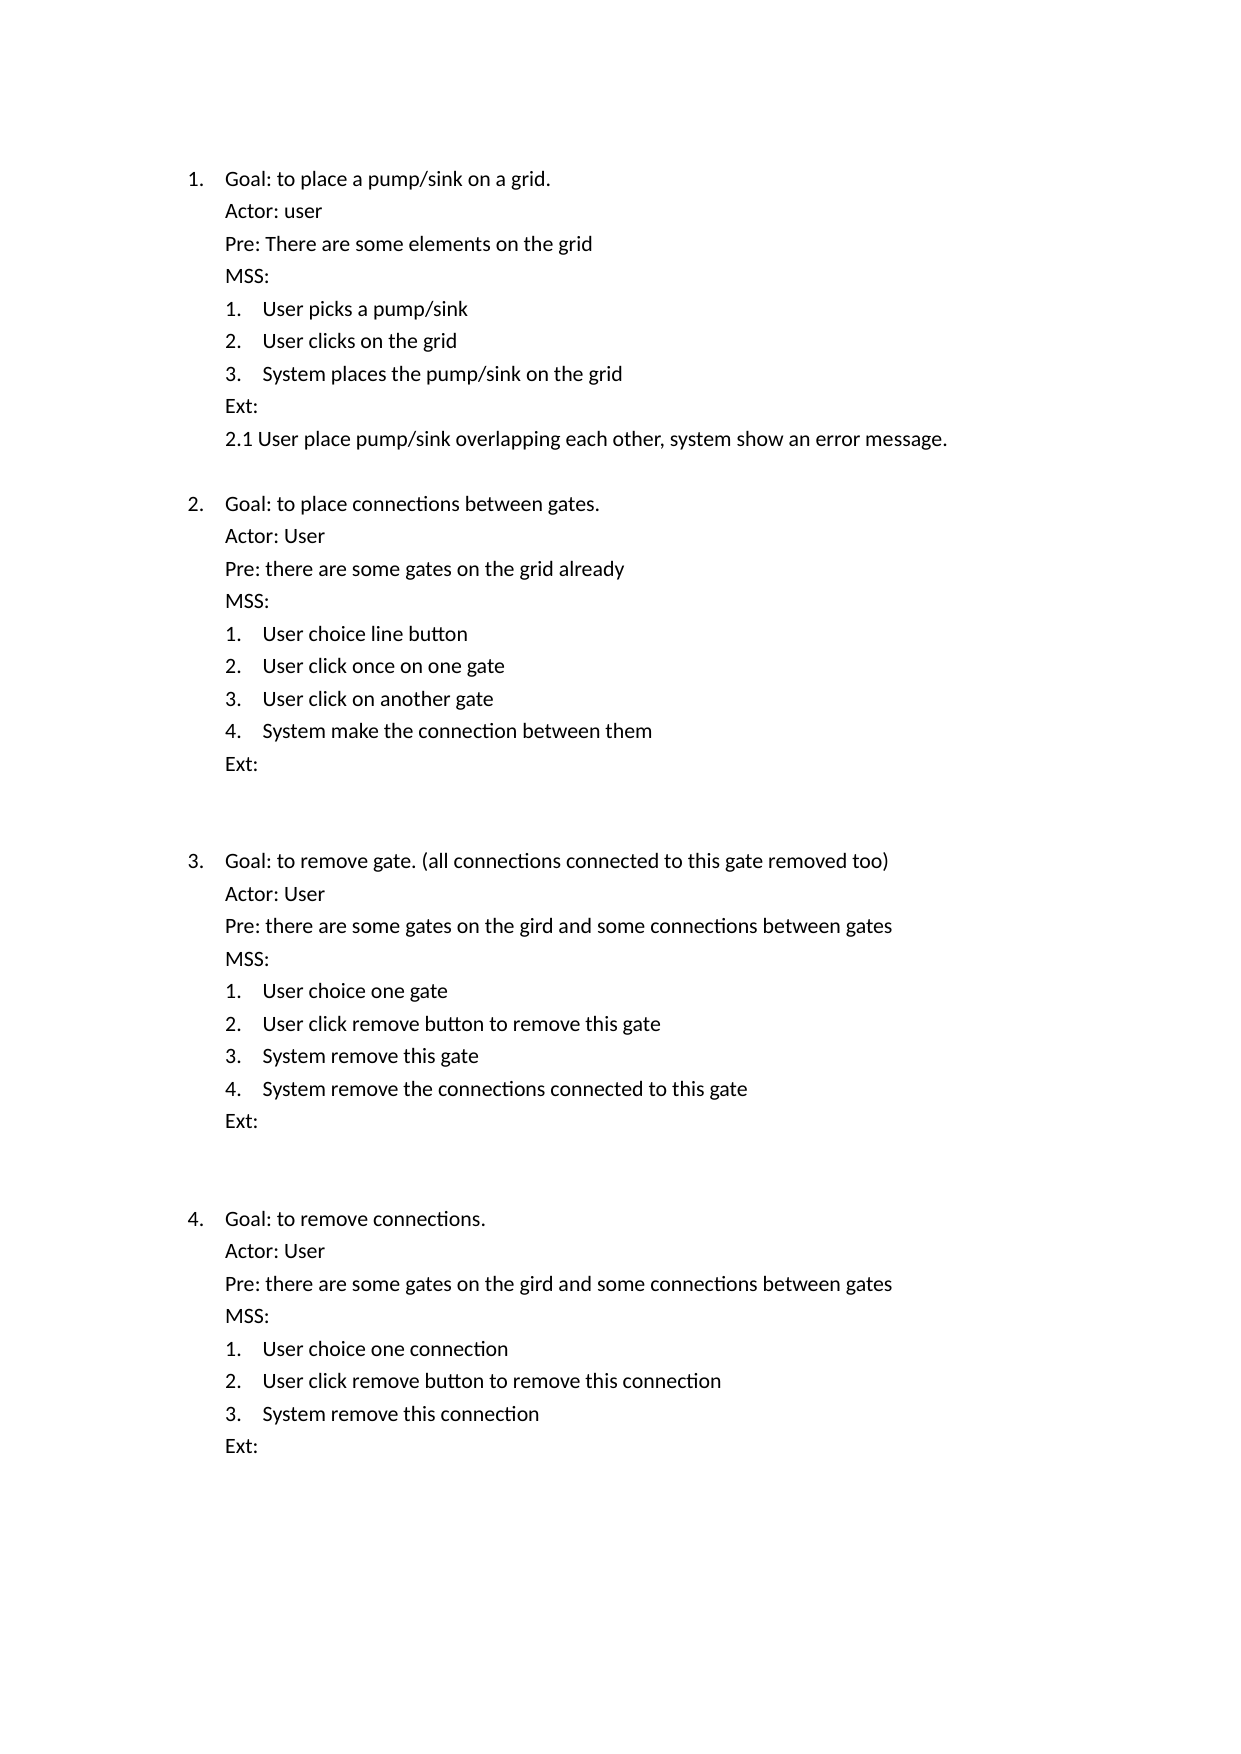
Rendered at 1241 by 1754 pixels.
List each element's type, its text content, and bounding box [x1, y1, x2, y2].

list System remove this gate [225, 1039, 1053, 1072]
list MSS: [225, 942, 1053, 974]
list User click once on one gate [225, 649, 1053, 682]
list User choice line button [225, 617, 1053, 649]
list User choice one gate [225, 974, 1053, 1007]
list Goal: to place a pump/sink on a grid. [187, 162, 1053, 194]
list MSS: [225, 259, 1053, 292]
list Goal: to remove connections. [187, 1202, 1053, 1234]
list User picks a pump/sink [225, 292, 1053, 324]
list Goal: to remove gate. (all connections connected to this gate removed too) [187, 844, 1053, 877]
list Pre: there are some gates on the gird and some connections between gates [225, 909, 1053, 942]
list Goal: to place connections between gates. [187, 487, 1053, 519]
list System remove the connections connected to this gate [225, 1072, 1053, 1104]
list User click on another gate [225, 682, 1053, 714]
list 2.1 User place pump/sink overlapping each other, system show an error message. [225, 422, 1053, 454]
list Actor: user [225, 194, 1053, 227]
list Actor: User [225, 877, 1053, 909]
list MSS: [225, 584, 1053, 617]
list Actor: User [225, 1234, 1053, 1267]
list System make the connection between them [225, 714, 1053, 747]
list Ext: [225, 1429, 1053, 1462]
list System places the pump/sink on the grid [225, 357, 1053, 389]
list Ext: [225, 389, 1053, 422]
list User click remove button to remove this connection [225, 1364, 1053, 1397]
list Pre: there are some gates on the grid already [225, 552, 1053, 584]
list Pre: There are some elements on the grid [225, 227, 1053, 259]
list Ext: [225, 1104, 1053, 1137]
list User clicks on the grid [225, 324, 1053, 357]
list Pre: there are some gates on the gird and some connections between gates [225, 1267, 1053, 1299]
list User click remove button to remove this gate [225, 1007, 1053, 1039]
list Ext: [225, 747, 1053, 779]
list MSS: [225, 1299, 1053, 1332]
list System remove this connection [225, 1397, 1053, 1429]
list User choice one connection [225, 1332, 1053, 1364]
list Actor: User [225, 519, 1053, 552]
